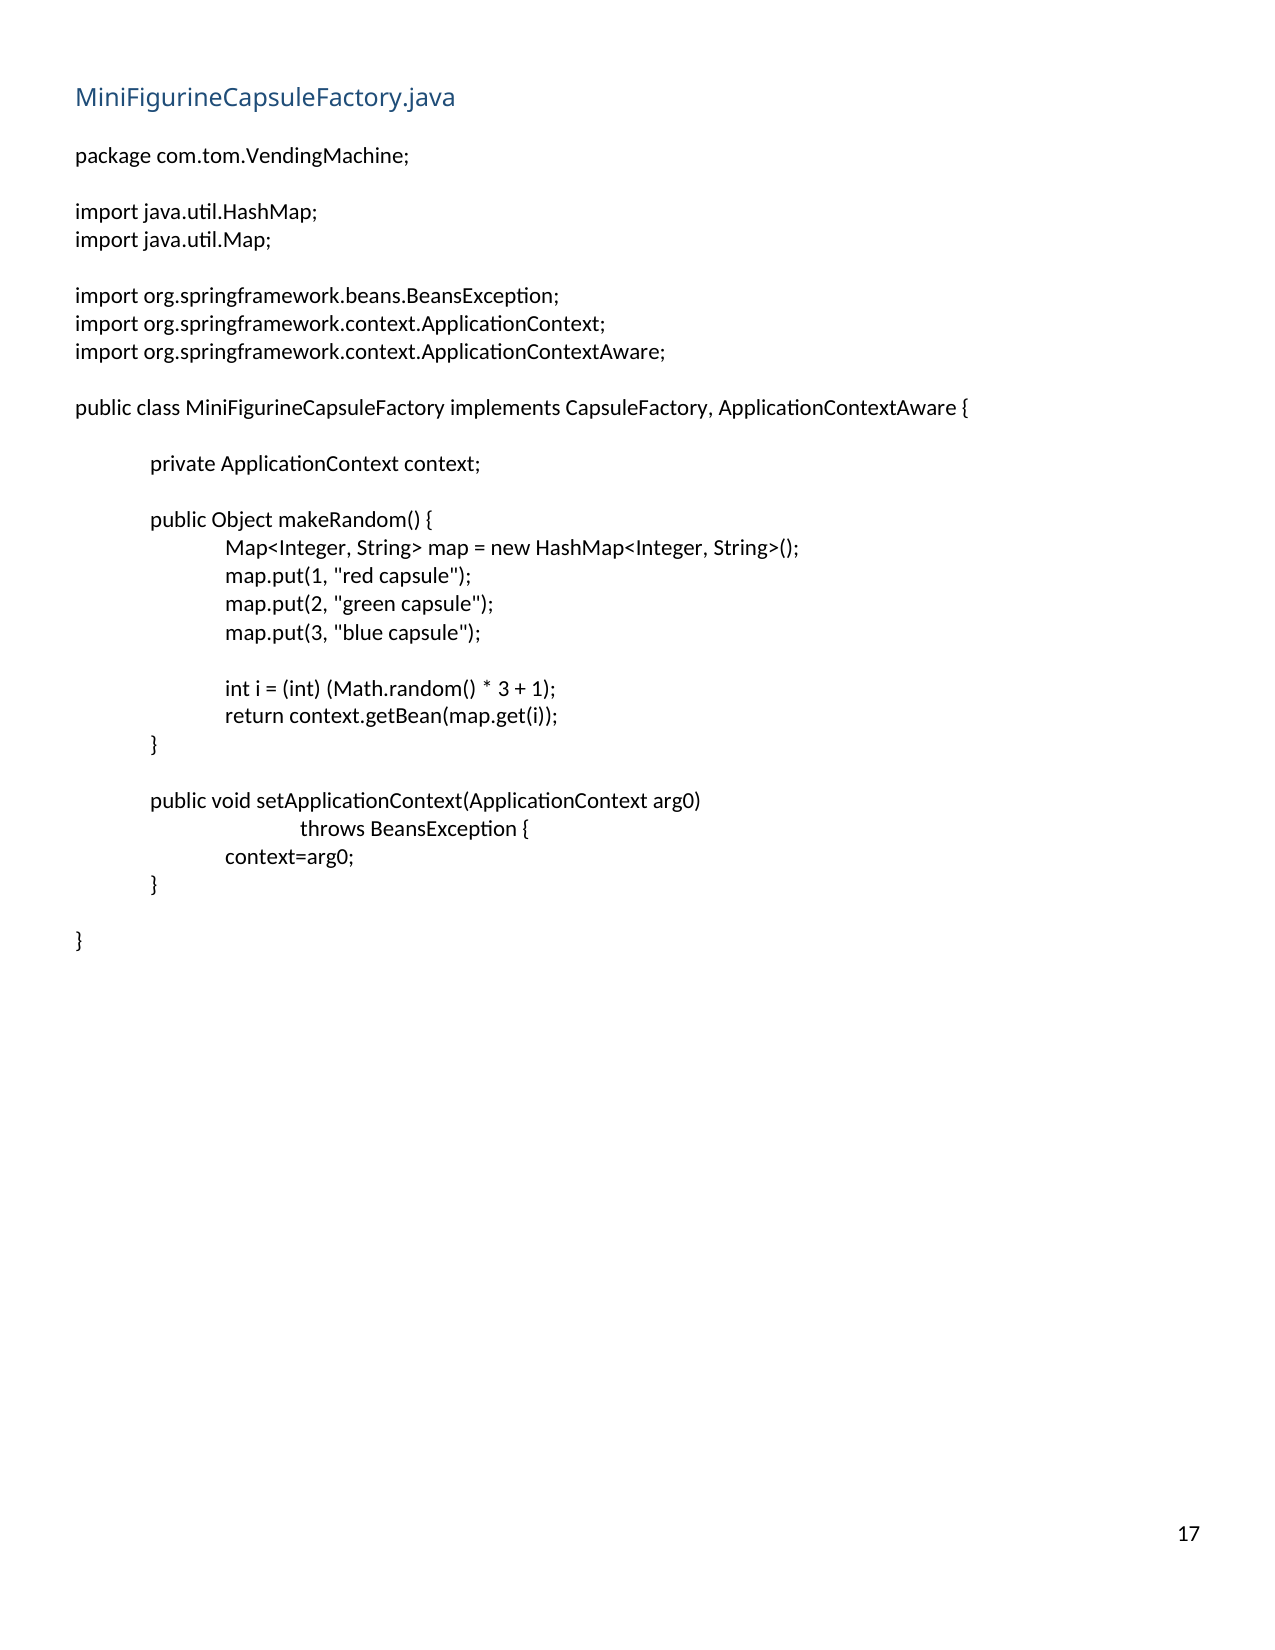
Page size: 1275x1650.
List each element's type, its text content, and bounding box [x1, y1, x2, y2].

text } [75, 926, 1200, 954]
text context=arg0; [75, 842, 1200, 870]
text import org.springframework.context.ApplicationContextAware; [75, 337, 1200, 365]
text import java.util.HashMap; [75, 197, 1200, 225]
text map.put(3, "blue capsule"); [75, 618, 1200, 646]
text public Object makeRandom() { [75, 506, 1200, 533]
text private ApplicationContext context; [75, 449, 1200, 477]
text Map<Integer, String> map = new HashMap<Integer, String>(); [75, 533, 1200, 562]
text throws BeansException { [75, 814, 1200, 842]
text import org.springframework.context.ApplicationContext; [75, 309, 1200, 337]
text } [75, 870, 1200, 898]
text package com.tom.VendingMachine; [75, 141, 1200, 169]
text map.put(1, "red capsule"); [75, 562, 1200, 589]
text import org.springframework.beans.BeansException; [75, 281, 1200, 309]
text int i = (int) (Math.random() * 3 + 1); [75, 674, 1200, 702]
text } [75, 730, 1200, 758]
text import java.util.Map; [75, 225, 1200, 253]
text public class MiniFigurineCapsuleFactory implements CapsuleFactory, ApplicationContextAware { [75, 393, 1200, 421]
subtitle MiniFigurineCapsuleFactory.java [75, 79, 1200, 113]
text public void setApplicationContext(ApplicationContext arg0) [75, 786, 1200, 814]
text return context.getBean(map.get(i)); [75, 702, 1200, 730]
text map.put(2, "green capsule"); [75, 589, 1200, 618]
